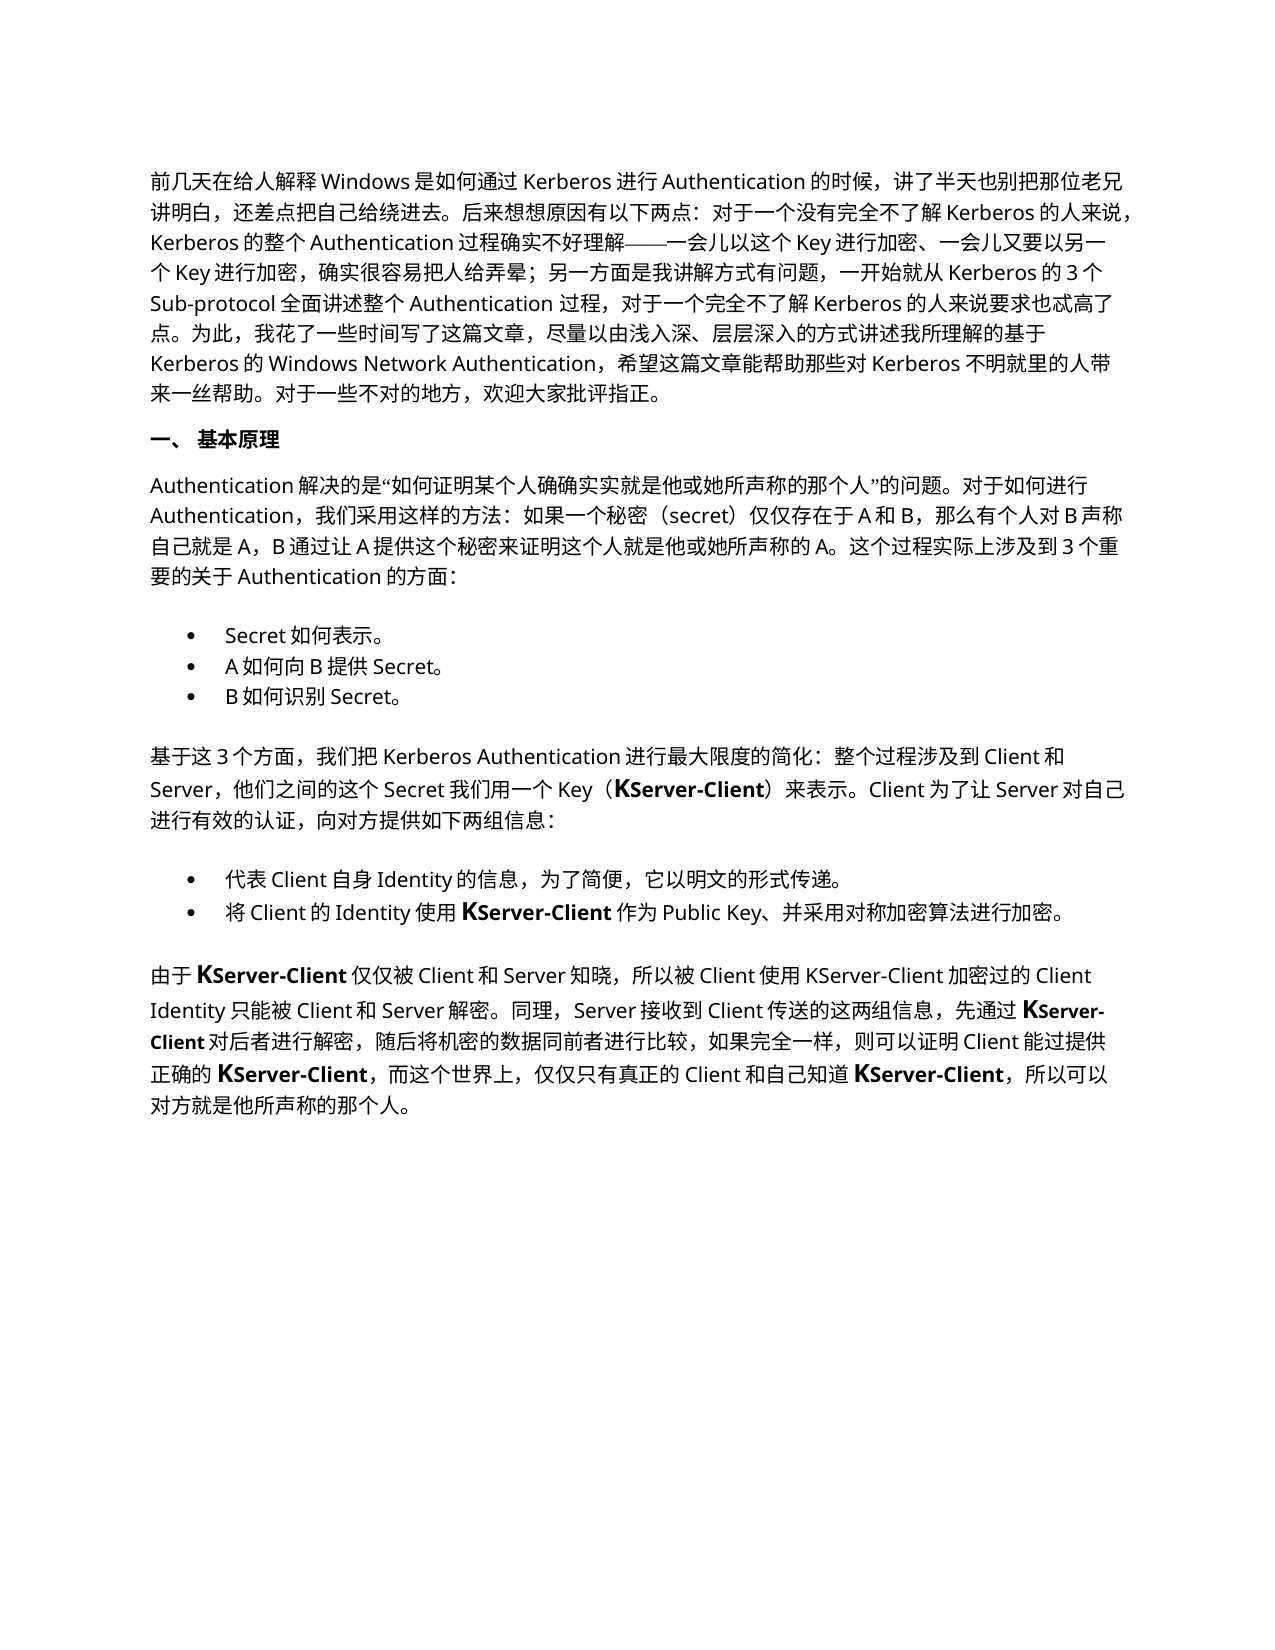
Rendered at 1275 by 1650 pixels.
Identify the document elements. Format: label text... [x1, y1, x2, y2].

text 前几天在给人解释Windows是如何通过Kerberos进行Authentication的时候，讲了半天也别把那位老兄讲明白，还差点把自己给绕进去。后来想想原因有以下两点：对于一个没有完全不了解Kerberos的人来说，Kerberos的整个Authentication过程确实不好理解——一会儿以这个Key进行加密、一会儿又要以另一个Key进行加密，确实很容易把人给弄晕；另一方面是我讲解方式有问题，一开始就从Kerberos的3个Sub-protocol全面讲述整个Authentication 过程，对于一个完全不了解Kerberos的人来说要求也忒高了点。为此，我花了一些时间写了这篇文章，尽量以由浅入深、层层深入的方式讲述我所理解的基于Kerberos的Windows Network Authentication，希望这篇文章能帮助那些对Kerberos不明就里的人带来一丝帮助。对于一些不对的地方，欢迎大家批评指正。 [150, 166, 1125, 408]
text Authentication解决的是“如何证明某个人确确实实就是他或她所声称的那个人”的问题。对于如何进行Authentication，我们采用这样的方法：如果一个秘密（secret）仅仅存在于A和B，那么有个人对B声称自己就是A，B通过让A提供这个秘密来证明这个人就是他或她所声称的A。这个过程实际上涉及到3个重要的关于Authentication的方面： [150, 469, 1125, 591]
text 一、 基本原理 [150, 423, 1125, 454]
text 基于这3个方面，我们把Kerberos Authentication进行最大限度的简化：整个过程涉及到Client和Server，他们之间的这个Secret我们用一个Key（KServer-Client）来表示。Client为了让Server对自己进行有效的认证，向对方提供如下两组信息： [150, 740, 1125, 834]
text 由于KServer-Client仅仅被Client和Server知晓，所以被Client使用KServer-Client加密过的Client Identity只能被Client和Server解密。同理，Server接收到Client传送的这两组信息，先通过KServer-Client对后者进行解密，随后将机密的数据同前者进行比较，如果完全一样，则可以证明Client能过提供正确的KServer-Client，而这个世界上，仅仅只有真正的Client和自己知道KServer-Client，所以可以对方就是他所声称的那个人。 [150, 957, 1125, 1120]
list B如何识别Secret。 [187, 680, 1125, 711]
list A如何向B提供Secret。 [187, 650, 1125, 680]
list Secret如何表示。 [187, 620, 1125, 650]
list 将Client的Identity使用KServer-Client作为Public Key、并采用对称加密算法进行加密。 [187, 894, 1125, 928]
list 代表Client自身Identity的信息，为了简便，它以明文的形式传递。 [187, 864, 1125, 894]
